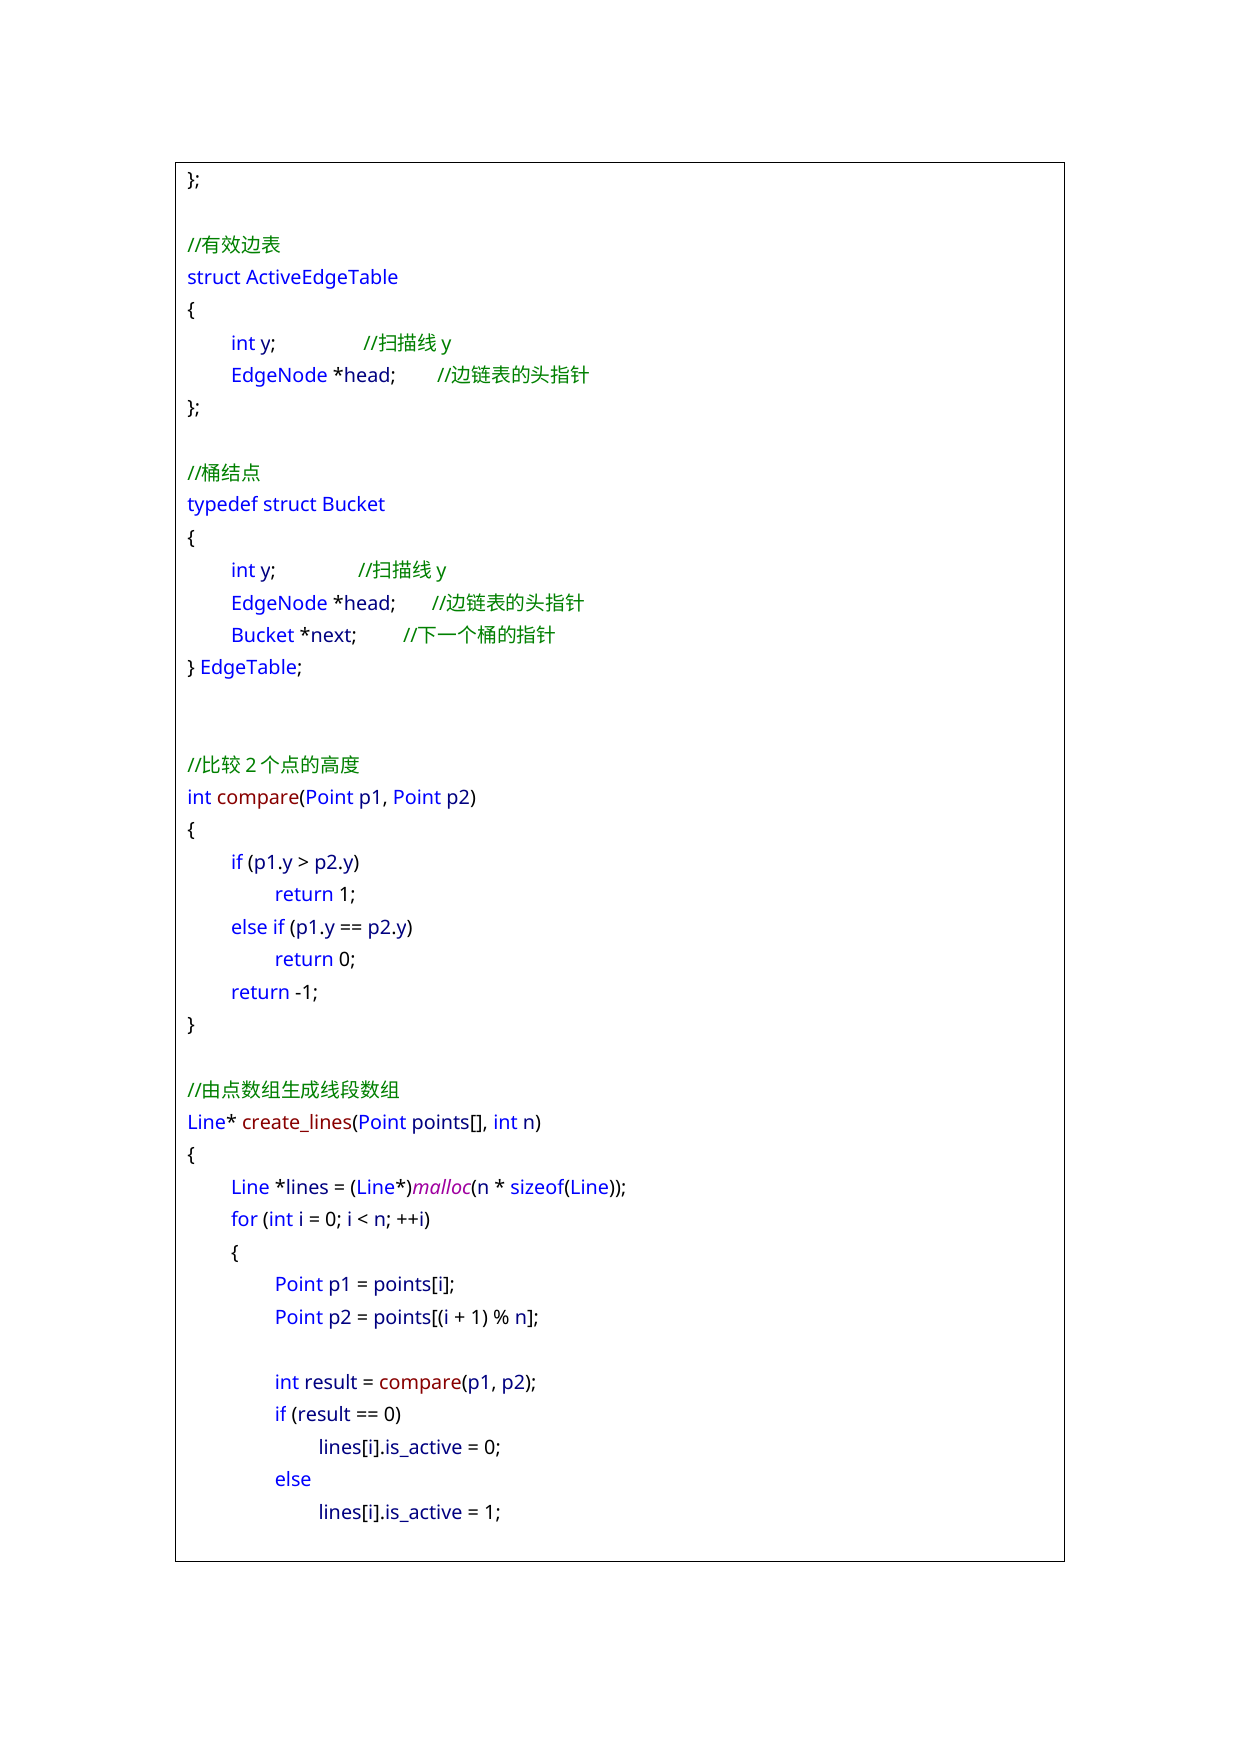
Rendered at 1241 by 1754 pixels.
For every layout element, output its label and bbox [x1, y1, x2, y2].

table_cell [176, 163, 1064, 1561]
